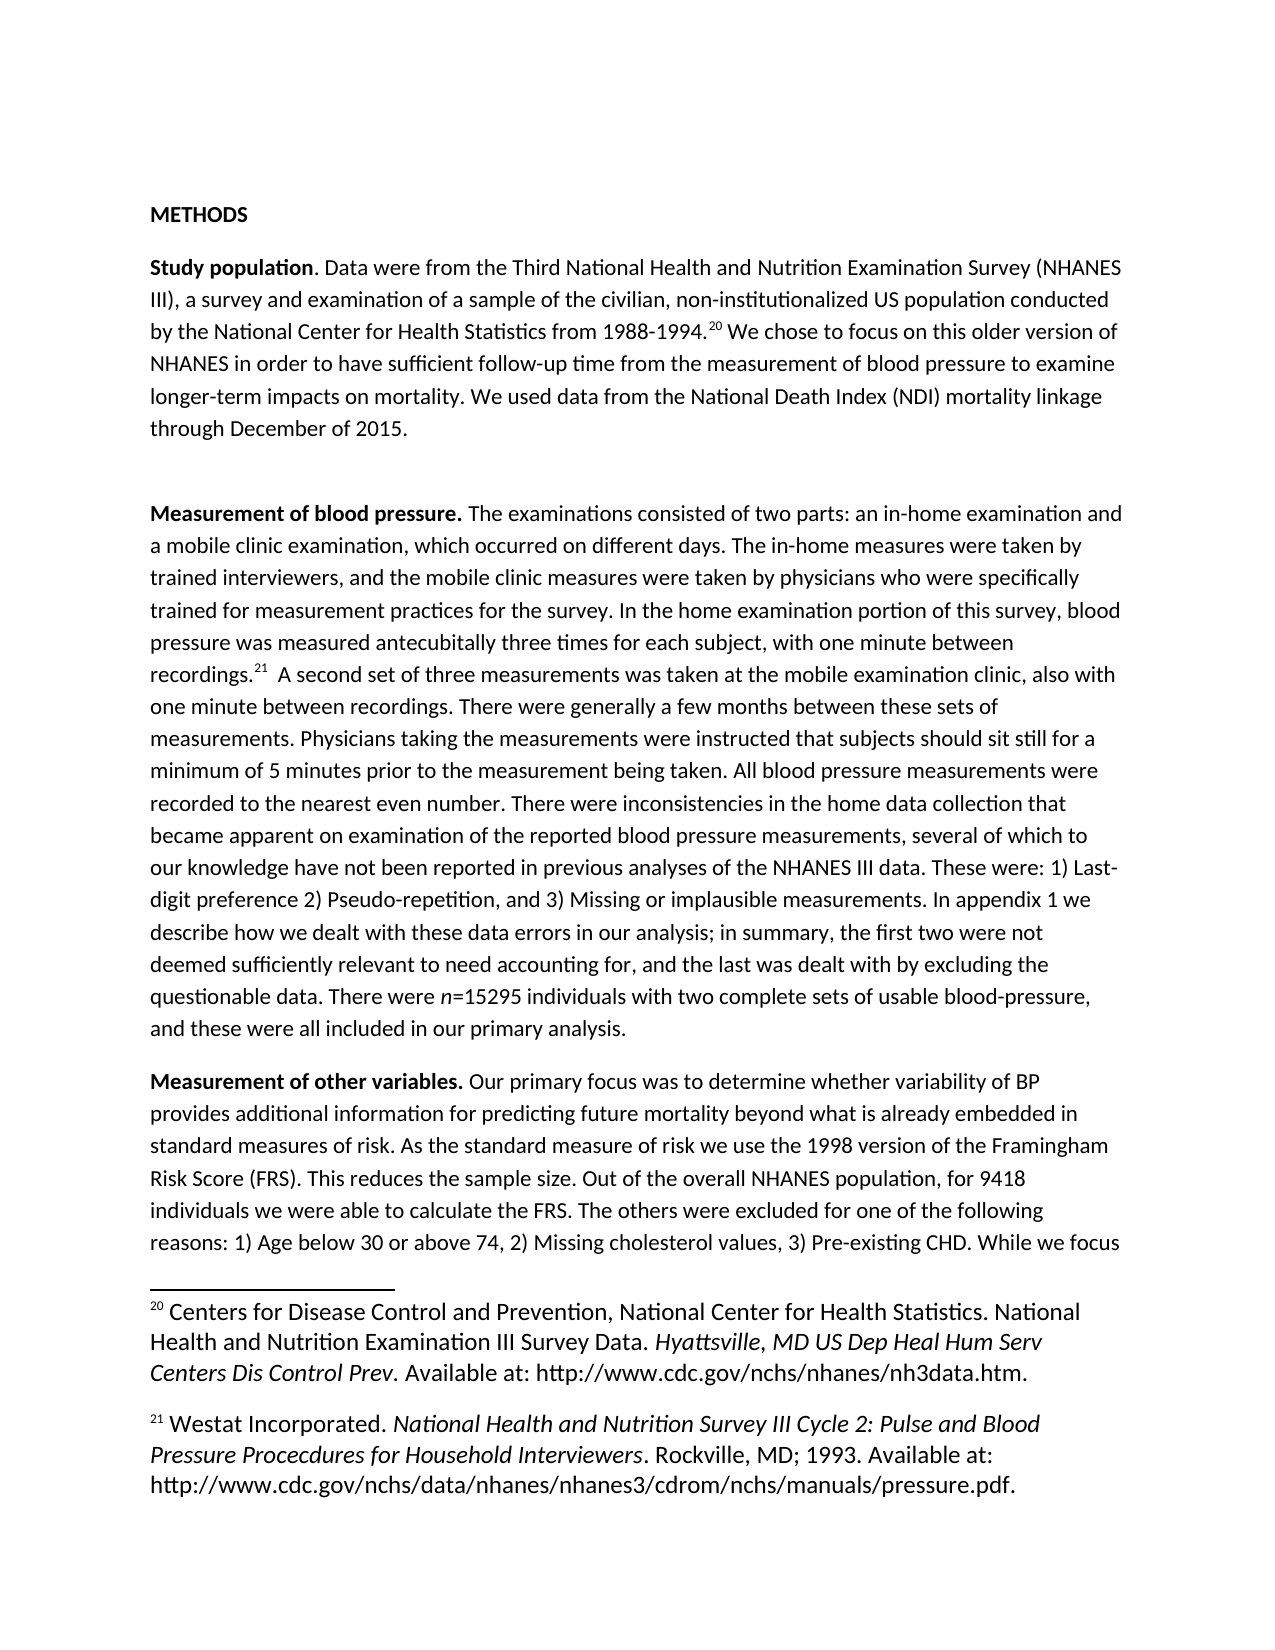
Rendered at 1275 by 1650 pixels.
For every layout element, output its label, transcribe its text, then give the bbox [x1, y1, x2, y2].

subtitle METHODS [150, 200, 1125, 228]
subtitle Study population. Data were from the Third National Health and Nutrition Examination Survey (NHANES III), a survey and examination of a sample of the civilian, non-institutionalized US population conducted by the National Center for Health Statistics from 1988-1994. We chose to focus on this older version of NHANES in order to have sufficient follow-up time from the measurement of blood pressure to examine longer-term impacts on mortality. We used data from the National Death Index (NDI) mortality linkage through December of 2015. [150, 253, 1125, 442]
text Measurement of blood pressure. The examinations consisted of two parts: an in-home examination and a mobile clinic examination, which occurred on different days. The in-home measures were taken by trained interviewers, and the mobile clinic measures were taken by physicians who were specifically trained for measurement practices for the survey. In the home examination portion of this survey, blood pressure was measured antecubitally three times for each subject, with one minute between recordings. A second set of three measurements was taken at the mobile examination clinic, also with one minute between recordings. There were generally a few months between these sets of measurements. Physicians taking the measurements were instructed that subjects should sit still for a minimum of 5 minutes prior to the measurement being taken. All blood pressure measurements were recorded to the nearest even number. There were inconsistencies in the home data collection that became apparent on examination of the reported blood pressure measurements, several of which to our knowledge have not been reported in previous analyses of the NHANES III data. These were: 1) Last-digit preference 2) Pseudo-repetition, and 3) Missing or implausible measurements. In appendix 1 we describe how we dealt with these data errors in our analysis; in summary, the first two were not deemed sufficiently relevant to need accounting for, and the last was dealt with by excluding the questionable data. There were n=15295 individuals with two complete sets of usable blood-pressure, and these were all included in our primary analysis. [150, 499, 1125, 1042]
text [150, 1067, 1125, 1256]
